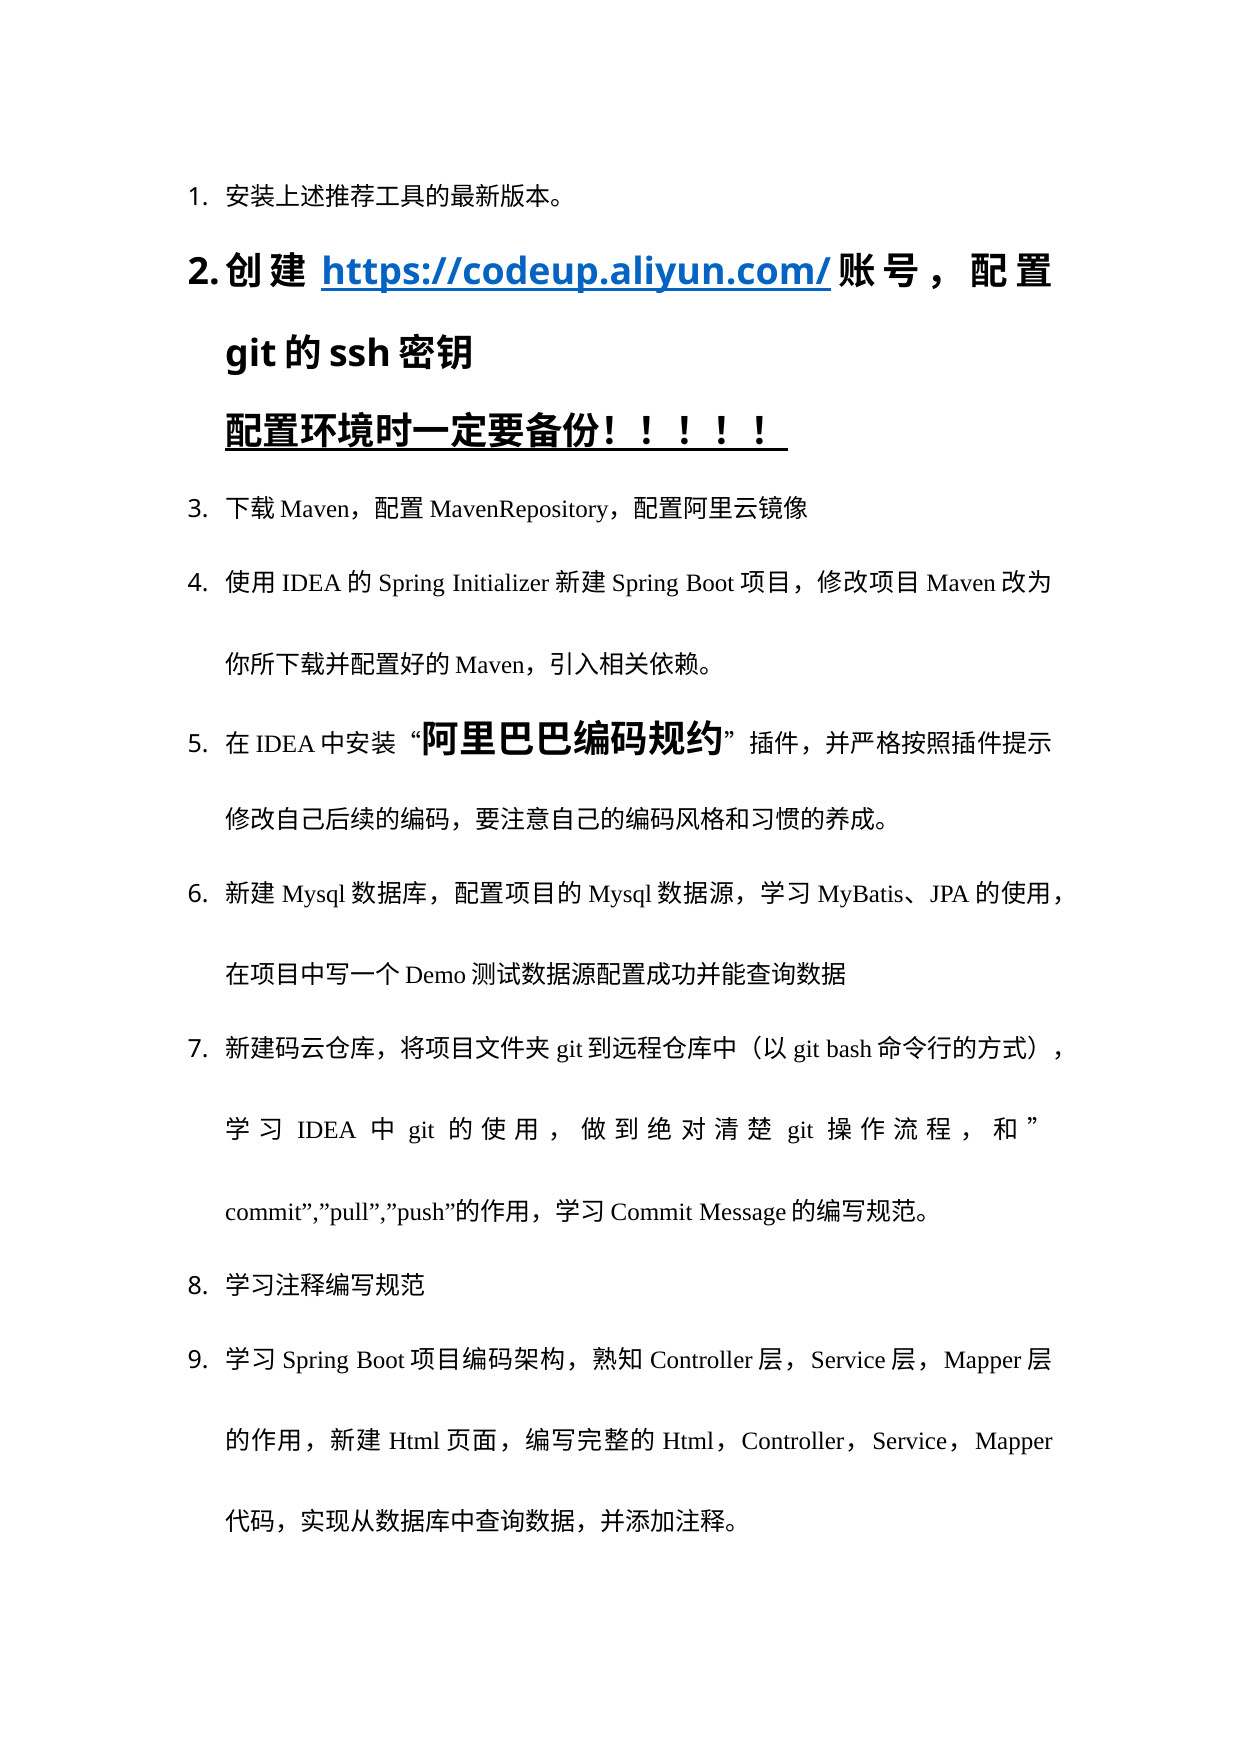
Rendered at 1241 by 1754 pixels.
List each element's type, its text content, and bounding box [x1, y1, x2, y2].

list 学习Spring Boot项目编码架构，熟知Controller层，Service层，Mapper层的作用，新建Html页面，编写完整的Html，Controller，Service，Mapper代码，实现从数据库中查询数据，并添加注释。 [187, 1325, 1053, 1552]
list 下载Maven，配置MavenRepository，配置阿里云镜像 [187, 474, 1053, 539]
list 创建https://codeup.aliyun.com/账号，配置git的ssh密钥 [187, 236, 1053, 382]
list 新建Mysql数据库，配置项目的Mysql数据源，学习MyBatis、JPA的使用，在项目中写一个Demo测试数据源配置成功并能查询数据 [187, 859, 1053, 1005]
list 学习注释编写规范 [187, 1251, 1053, 1316]
list 配置环境时一定要备份！！！！！ [225, 396, 1053, 461]
list 新建码云仓库，将项目文件夹git到远程仓库中（以git bash命令行的方式），学习IDEA中git的使用，做到绝对清楚git操作流程，和” commit”,”pull”,”push”的作用，学习Commit Message的编写规范。 [187, 1014, 1053, 1242]
list 在IDEA中安装“阿里巴巴编码规约”插件，并严格按照插件提示修改自己后续的编码，要注意自己的编码风格和习惯的养成。 [187, 704, 1053, 850]
list 安装上述推荐工具的最新版本。 [187, 162, 1053, 227]
list 使用IDEA的Spring Initializer新建Spring Boot项目，修改项目Maven改为你所下载并配置好的Maven，引入相关依赖。 [187, 548, 1053, 695]
